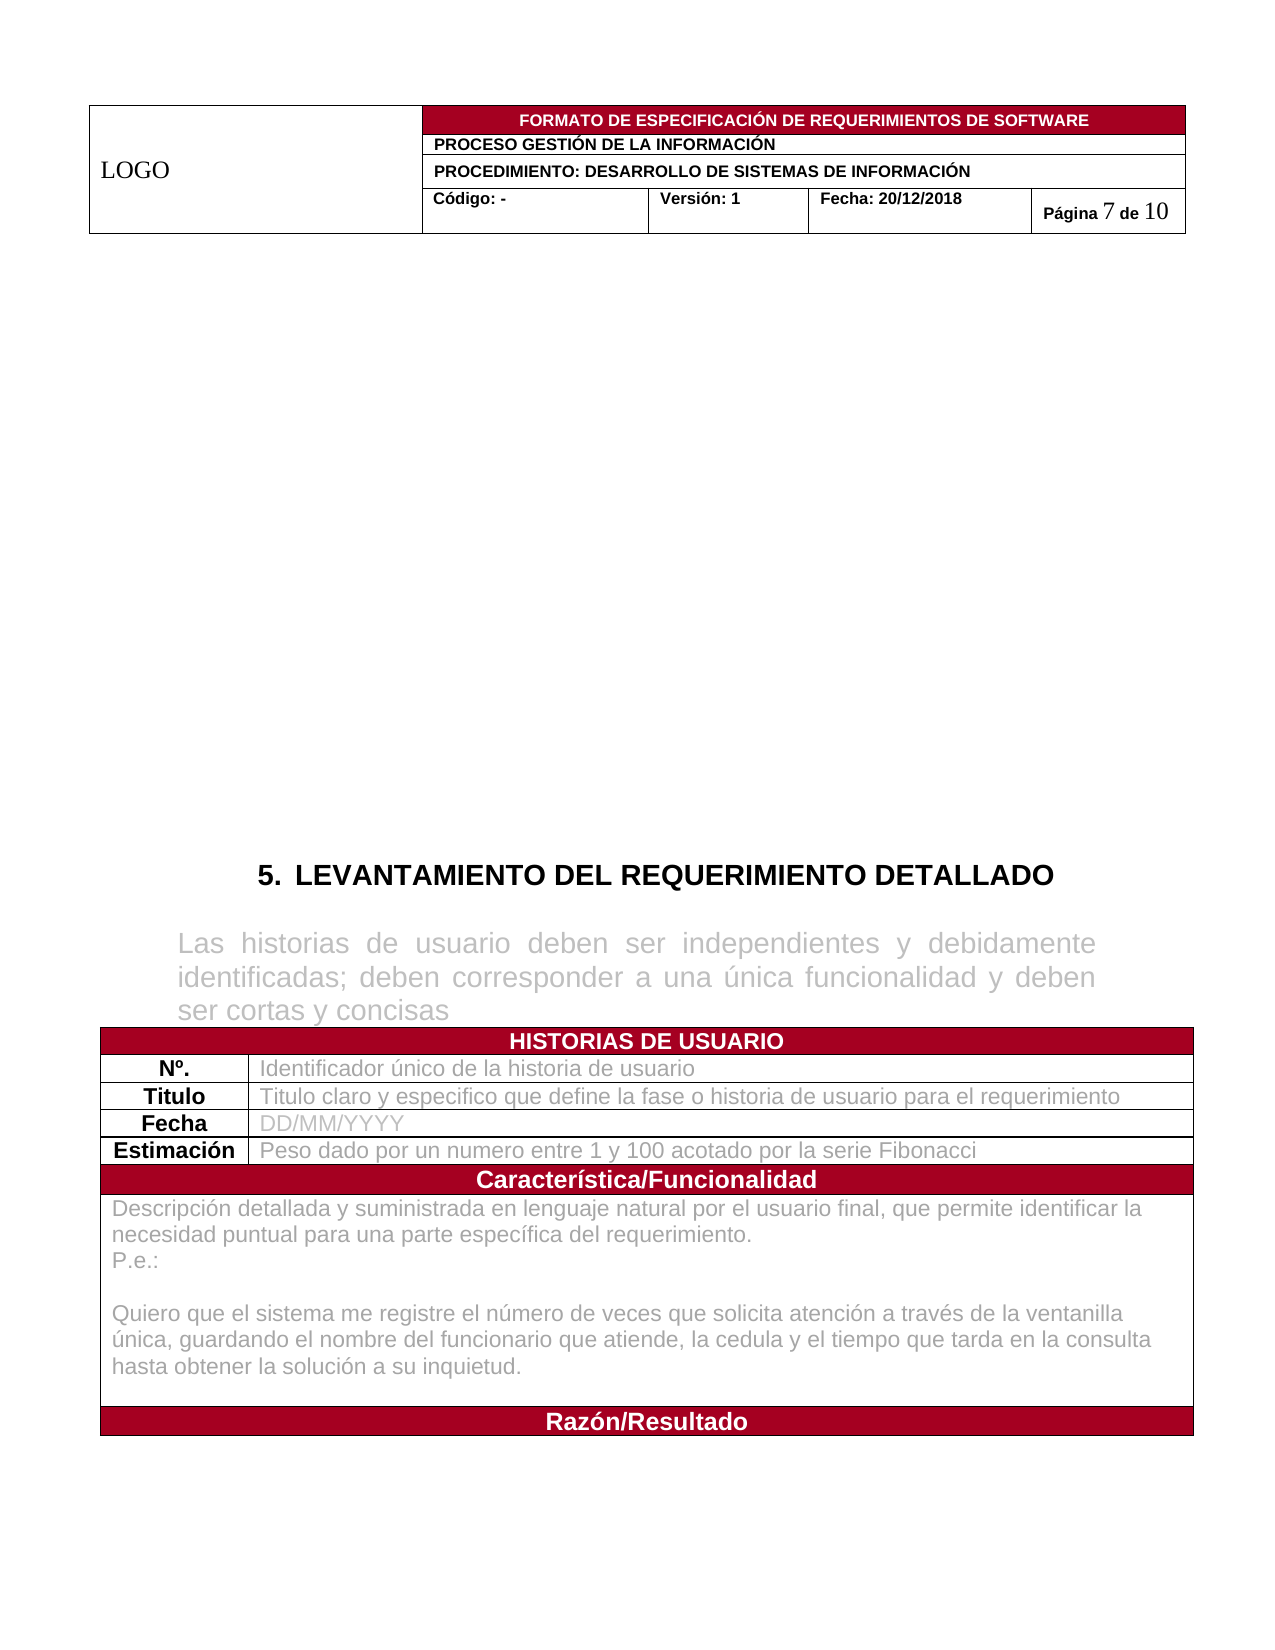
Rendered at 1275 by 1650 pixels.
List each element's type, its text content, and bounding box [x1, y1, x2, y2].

table_cell Estimación [101, 1138, 248, 1164]
table_cell Descripción detallada y suministrada en lenguaje natural por el usuario final, que permite identificar la necesidad puntual para una parte específica del requerimiento. P.e.: Quiero que el sistema me registre el número de veces que solicita atención a través de la ventanilla única, guardando el nombre del funcionario que atiende, la cedula y el tiempo que tarda en la consulta hasta obtener la solución a su inquietud. [101, 1195, 1193, 1406]
table_cell DD/MM/YYYY [249, 1110, 1193, 1136]
list LEVANTAMIENTO DEL REQUERIMIENTO DETALLADO [215, 858, 1098, 891]
table_cell Titulo [101, 1083, 248, 1109]
table_cell Identificador único de la historia de usuario [249, 1055, 1193, 1082]
table_cell Razón/Resultado [101, 1407, 1193, 1435]
table_header HISTORIAS DE USUARIO [101, 1028, 1193, 1054]
table_cell Característica/Funcionalidad [101, 1165, 1193, 1194]
table_cell Titulo claro y especifico que define la fase o historia de usuario para el requerimiento [249, 1083, 1193, 1109]
table_cell Peso dado por un numero entre 1 y 100 acotado por la serie Fibonacci [249, 1138, 1193, 1164]
table_cell Fecha [101, 1110, 248, 1136]
text Las historias de usuario deben ser independientes y debidamente identificadas; deben corresponder a una única funcionalidad y deben ser cortas y concisas [177, 926, 1098, 1027]
table_cell Nº. [101, 1055, 248, 1082]
